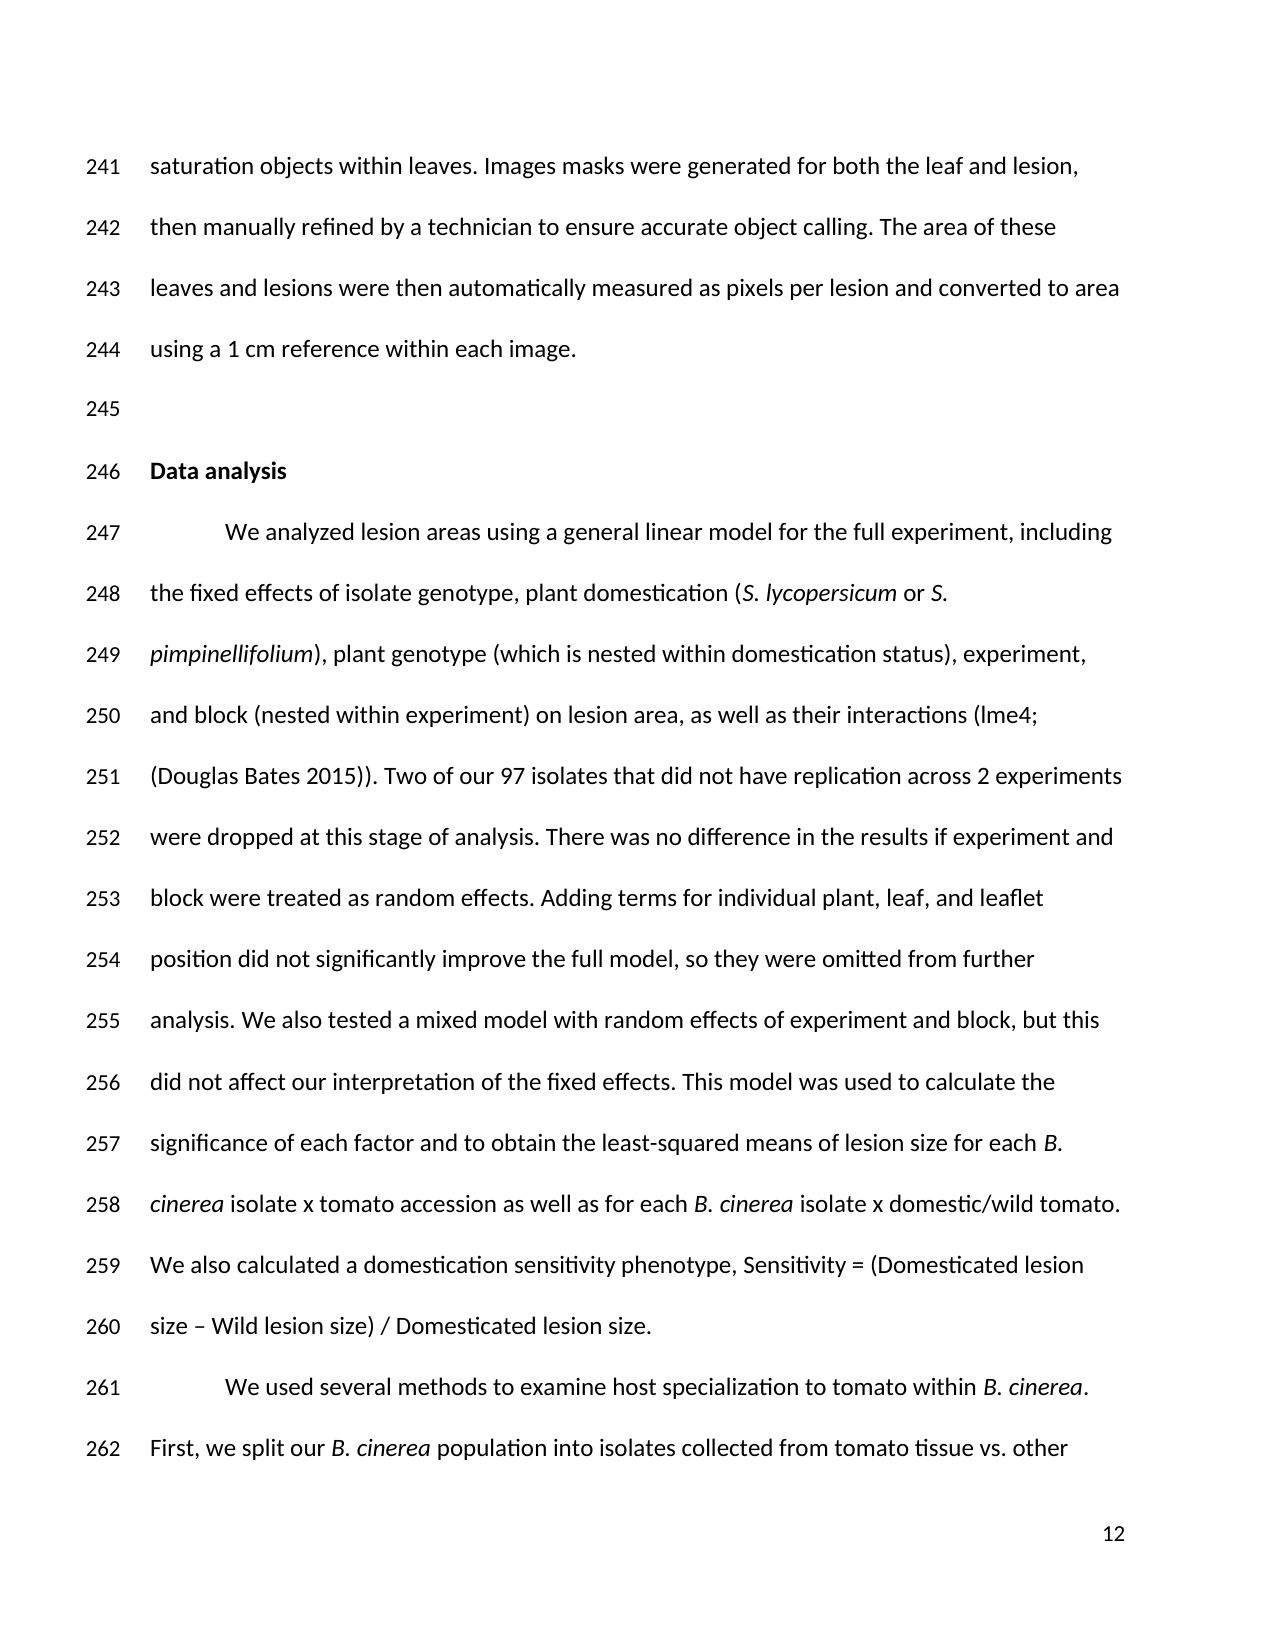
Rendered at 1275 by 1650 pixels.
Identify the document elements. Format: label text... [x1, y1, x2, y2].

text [150, 150, 1125, 364]
text We analyzed lesion areas using a general linear model for the full experiment, including the fixed effects of isolate genotype, plant domestication (S. lycopersicum or S. pimpinellifolium), plant genotype (which is nested within domestication status), experiment, and block (nested within experiment) on lesion area, as well as their interactions (lme4; (Douglas Bates 2015)). Two of our 97 isolates that did not have replication across 2 experiments were dropped at this stage of analysis. There was no difference in the results if experiment and block were treated as random effects. Adding terms for individual plant, leaf, and leaflet position did not significantly improve the full model, so they were omitted from further analysis. We also tested a mixed model with random effects of experiment and block, but this did not affect our interpretation of the fixed effects. This model was used to calculate the significance of each factor and to obtain the least-squared means of lesion size for each B. cinerea isolate x tomato accession as well as for each B. cinerea isolate x domestic/wild tomato. We also calculated a domestication sensitivity phenotype, Sensitivity = (Domesticated lesion size – Wild lesion size) / Domesticated lesion size. [150, 516, 1125, 1340]
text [150, 1371, 1125, 1462]
text Data analysis [150, 455, 1125, 486]
